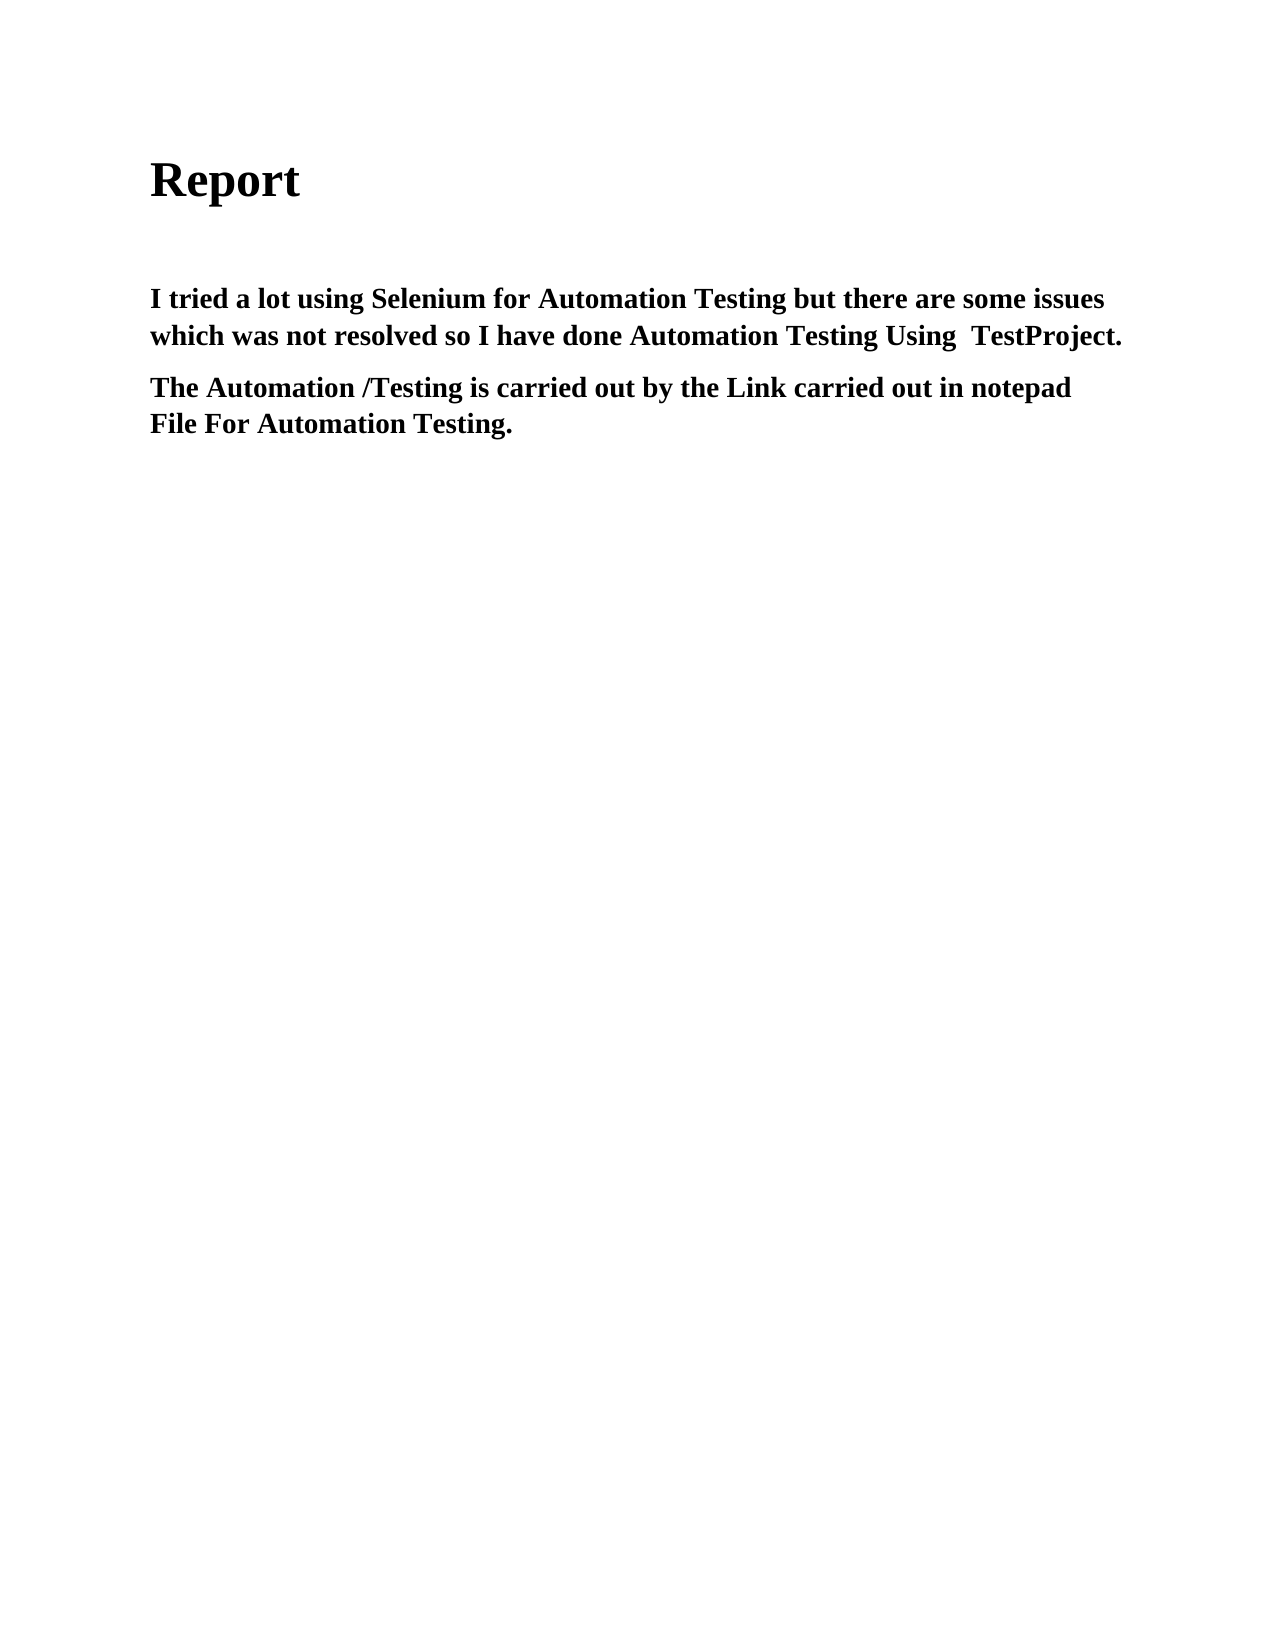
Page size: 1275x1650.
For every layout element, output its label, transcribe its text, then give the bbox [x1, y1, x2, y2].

text Report [150, 150, 1125, 207]
text The Automation /Testing is carried out by the Link carried out in notepad File For Automation Testing. [150, 371, 1125, 440]
text I tried a lot using Selenium for Automation Testing but there are some issues which was not resolved so I have done Automation Testing Using TestProject. [150, 282, 1125, 351]
